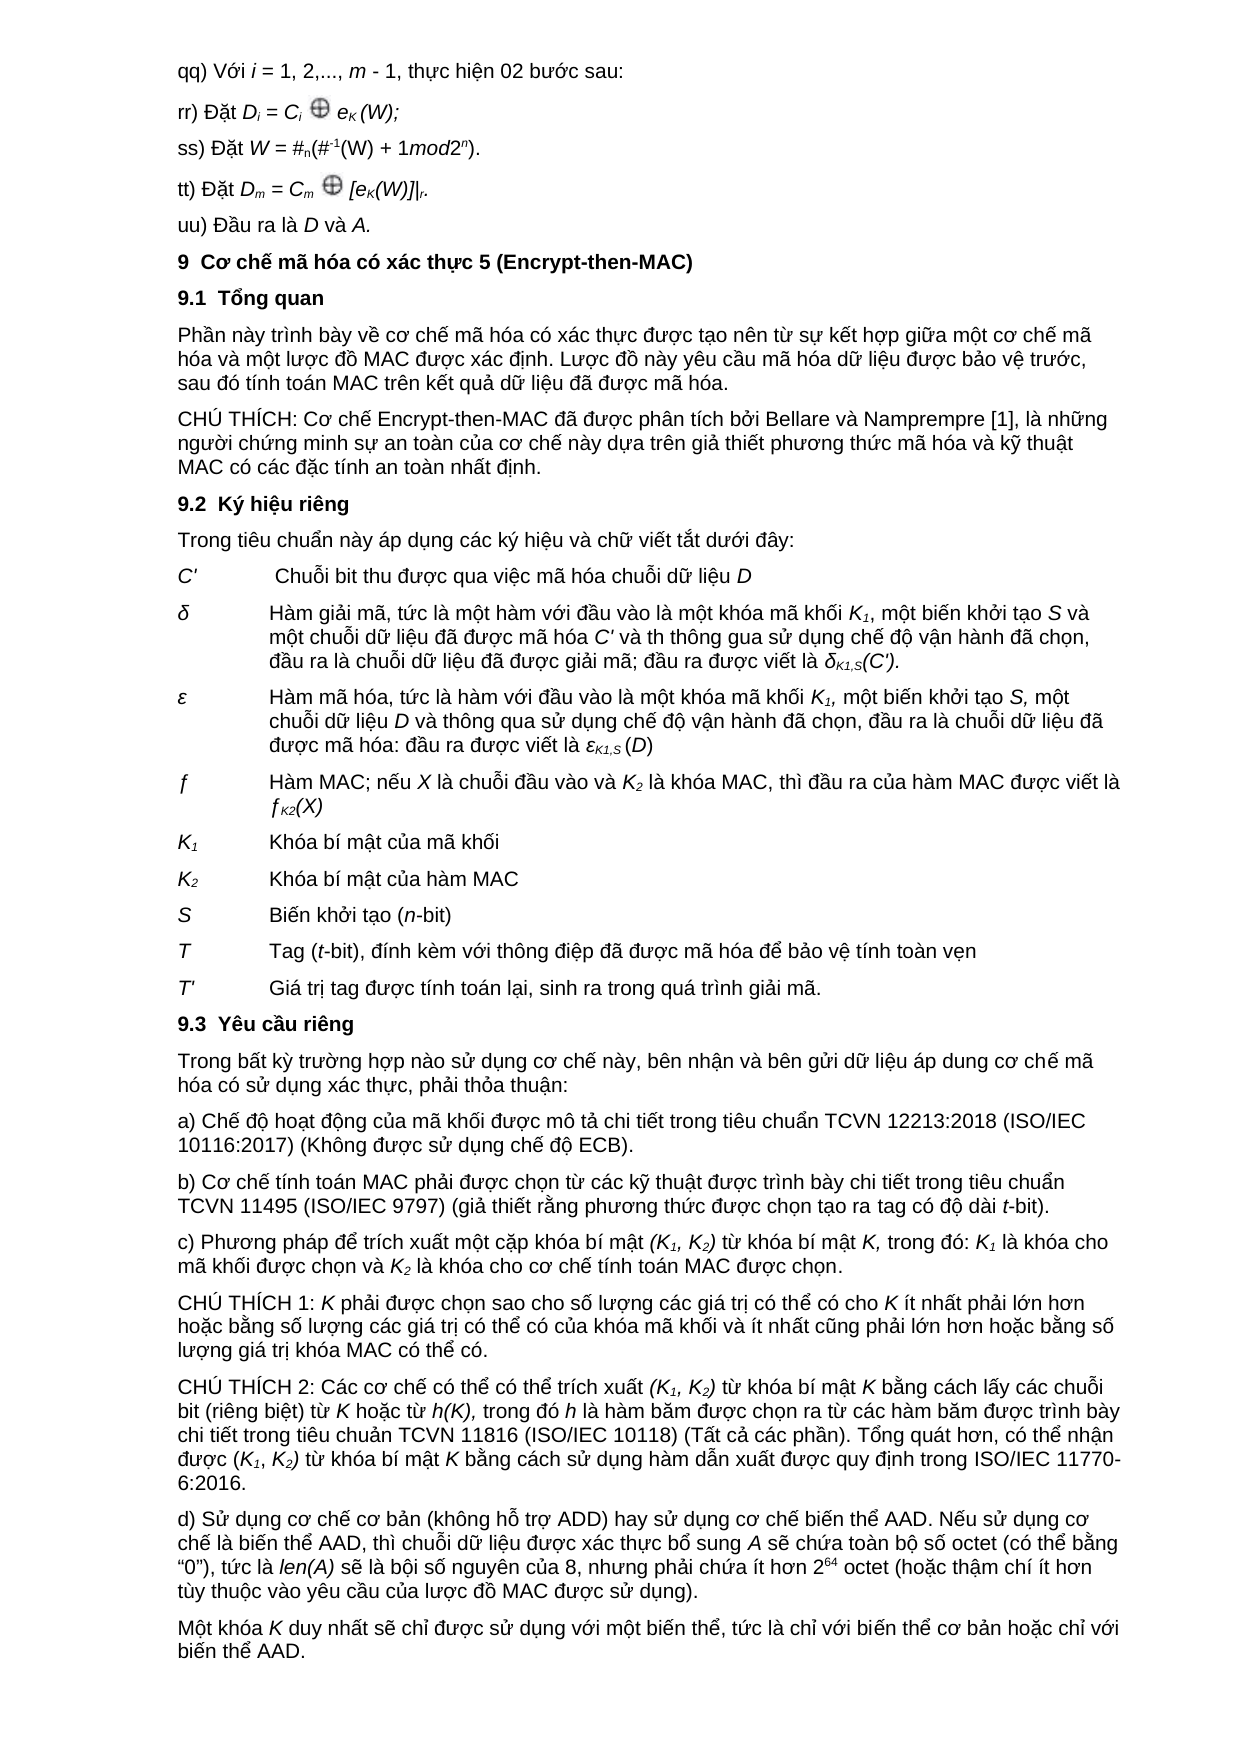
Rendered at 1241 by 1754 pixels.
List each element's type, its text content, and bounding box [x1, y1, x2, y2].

table_cell Hàm MAC; nếu X là chuỗi đầu vào và K2 là khóa MAC, thì đầu ra của hàm MAC được viết là ƒK2(X) [269, 757, 1122, 817]
text 9.2 Ký hiệu riêng [177, 491, 1122, 515]
text ss) Đặt W = #n(#-1(W) + 1mod2n). [177, 136, 1122, 160]
text c) Phương pháp để trích xuất một cặp khóa bí mật (K1, K2) từ khóa bí mật K, trong đó: K1 là khóa cho mã khối được chọn và K2 là khóa cho cơ chế tính toán MAC được chọn. [177, 1230, 1122, 1278]
text uu) Đầu ra là D và A. [177, 213, 1122, 237]
text Phần này trình bày về cơ chế mã hóa có xác thực được tạo nên từ sự kết hợp giữa một cơ chế mã hóa và một lược đồ MAC được xác định. Lược đồ này yêu cầu mã hóa dữ liệu được bảo vệ trước, sau đó tính toán MAC trên kết quả dữ liệu đã được mã hóa. [177, 323, 1122, 394]
text 9 Cơ chế mã hóa có xác thực 5 (Encrypt-then-MAC) [177, 250, 1122, 274]
table_cell Biến khởi tạo (n-bit) [269, 890, 1122, 927]
text tt) Đặt Dm = Cm [eK(W)]|r. [177, 173, 1122, 201]
text CHÚ THÍCH 1: K phải được chọn sao cho số lượng các giá trị có thể có cho K ít nhất phải lớn hơn hoặc bằng số lượng các giá trị có thể có của khóa mã khối và ít nhất cũng phải lớn hơn hoặc bằng số lượng giá trị khóa MAC có thể có. [177, 1290, 1122, 1362]
table_header Chuỗi bit thu được qua việc mã hóa chuỗi dữ liệu D [269, 552, 1122, 588]
text a) Chế độ hoạt động của mã khối được mô tả chi tiết trong tiêu chuẩn TCVN 12213:2018 (ISO/IEC 10116:2017) (Không được sử dụng chế độ ECB). [177, 1109, 1122, 1157]
table_cell δ [177, 588, 269, 673]
table_cell T [177, 927, 269, 963]
text b) Cơ chế tính toán MAC phải được chọn từ các kỹ thuật được trình bày chi tiết trong tiêu chuẩn TCVN 11495 (ISO/IEC 9797) (giả thiết rằng phương thức được chọn tạo ra tag có độ dài t-bit). [177, 1169, 1122, 1217]
picture [307, 95, 331, 120]
table_cell Hàm mã hóa, tức là hàm với đầu vào là một khóa mã khối K1, một biến khởi tạo S, một chuỗi dữ liệu D và thông qua sử dụng chế độ vận hành đã chọn, đầu ra là chuỗi dữ liệu đã được mã hóa: đầu ra được viết là εK1,S (D) [269, 673, 1122, 757]
picture [319, 172, 344, 197]
text qq) Với i = 1, 2,..., m - 1, thực hiện 02 bước sau: [177, 59, 1122, 83]
text d) Sử dụng cơ chế cơ bản (không hỗ trợ ADD) hay sử dụng cơ chế biến thể AAD. Nếu sử dụng cơ chế là biến thể AAD, thì chuỗi dữ liệu được xác thực bổ sung A sẽ chứa toàn bộ số octet (có thể bằng “0”), tức là len(A) sẽ là bội số nguyên của 8, nhưng phải chứa ít hơn 264 octet (hoặc thậm chí ít hơn tùy thuộc vào yêu cầu của lược đồ MAC được sử dụng). [177, 1507, 1122, 1603]
table_cell S [177, 890, 269, 927]
table_cell Hàm giải mã, tức là một hàm với đầu vào là một khóa mã khối K1, một biến khởi tạo S và một chuỗi dữ liệu đã được mã hóa C' và th thông gua sử dụng chế độ vận hành đã chọn, đầu ra là chuỗi dữ liệu đã được giải mã; đầu ra được viết là δK1,S(C'). [269, 588, 1122, 673]
table_cell K1 [177, 818, 269, 854]
table_cell Giá trị tag được tính toán lại, sinh ra trong quá trình giải mã. [269, 963, 1122, 1000]
text Trong bất kỳ trường hợp nào sử dụng cơ chế này, bên nhận và bên gửi dữ liệu áp dung cơ chế mã hóa có sử dụng xác thực, phải thỏa thuận: [177, 1049, 1122, 1097]
text Một khóa K duy nhất sẽ chỉ được sử dụng với một biến thể, tức là chỉ với biến thể cơ bản hoặc chỉ với biến thể AAD. [177, 1615, 1122, 1663]
table_cell ε [177, 673, 269, 757]
text 9.3 Yêu cầu riêng [177, 1012, 1122, 1036]
text CHÚ THÍCH: Cơ chế Encrypt-then-MAC đã được phân tích bởi Bellare và Namprempre [1], là những người chứng minh sự an toàn của cơ chế này dựa trên giả thiết phương thức mã hóa và kỹ thuật MAC có các đặc tính an toàn nhất định. [177, 407, 1122, 479]
table_cell K2 [177, 854, 269, 890]
table_header C' [177, 552, 269, 588]
text rr) Đặt Di = Ci eK (W); [177, 96, 1122, 124]
table_cell Tag (t-bit), đính kèm với thông điệp đã được mã hóa để bảo vệ tính toàn vẹn [269, 927, 1122, 963]
table_cell Khóa bí mật của hàm MAC [269, 854, 1122, 890]
table_cell Khóa bí mật của mã khối [269, 818, 1122, 854]
table_cell ƒ [177, 757, 269, 817]
table_cell T' [177, 963, 269, 1000]
text Trong tiêu chuẩn này áp dụng các ký hiệu và chữ viết tắt dưới đây: [177, 528, 1122, 552]
text 9.1 Tổng quan [177, 286, 1122, 310]
text CHÚ THÍCH 2: Các cơ chế có thể có thể trích xuất (K1, K2) từ khóa bí mật K bằng cách lấy các chuỗi bit (riêng biệt) từ K hoặc từ h(K), trong đó h là hàm băm được chọn ra từ các hàm băm được trình bày chi tiết trong tiêu chuản TCVN 11816 (ISO/IEC 10118) (Tất cả các phần). Tổng quát hơn, có thể nhận được (K1, K2) từ khóa bí mật K bằng cách sử dụng hàm dẫn xuất được quy định trong ISO/IEC 11770-6:2016. [177, 1375, 1122, 1494]
